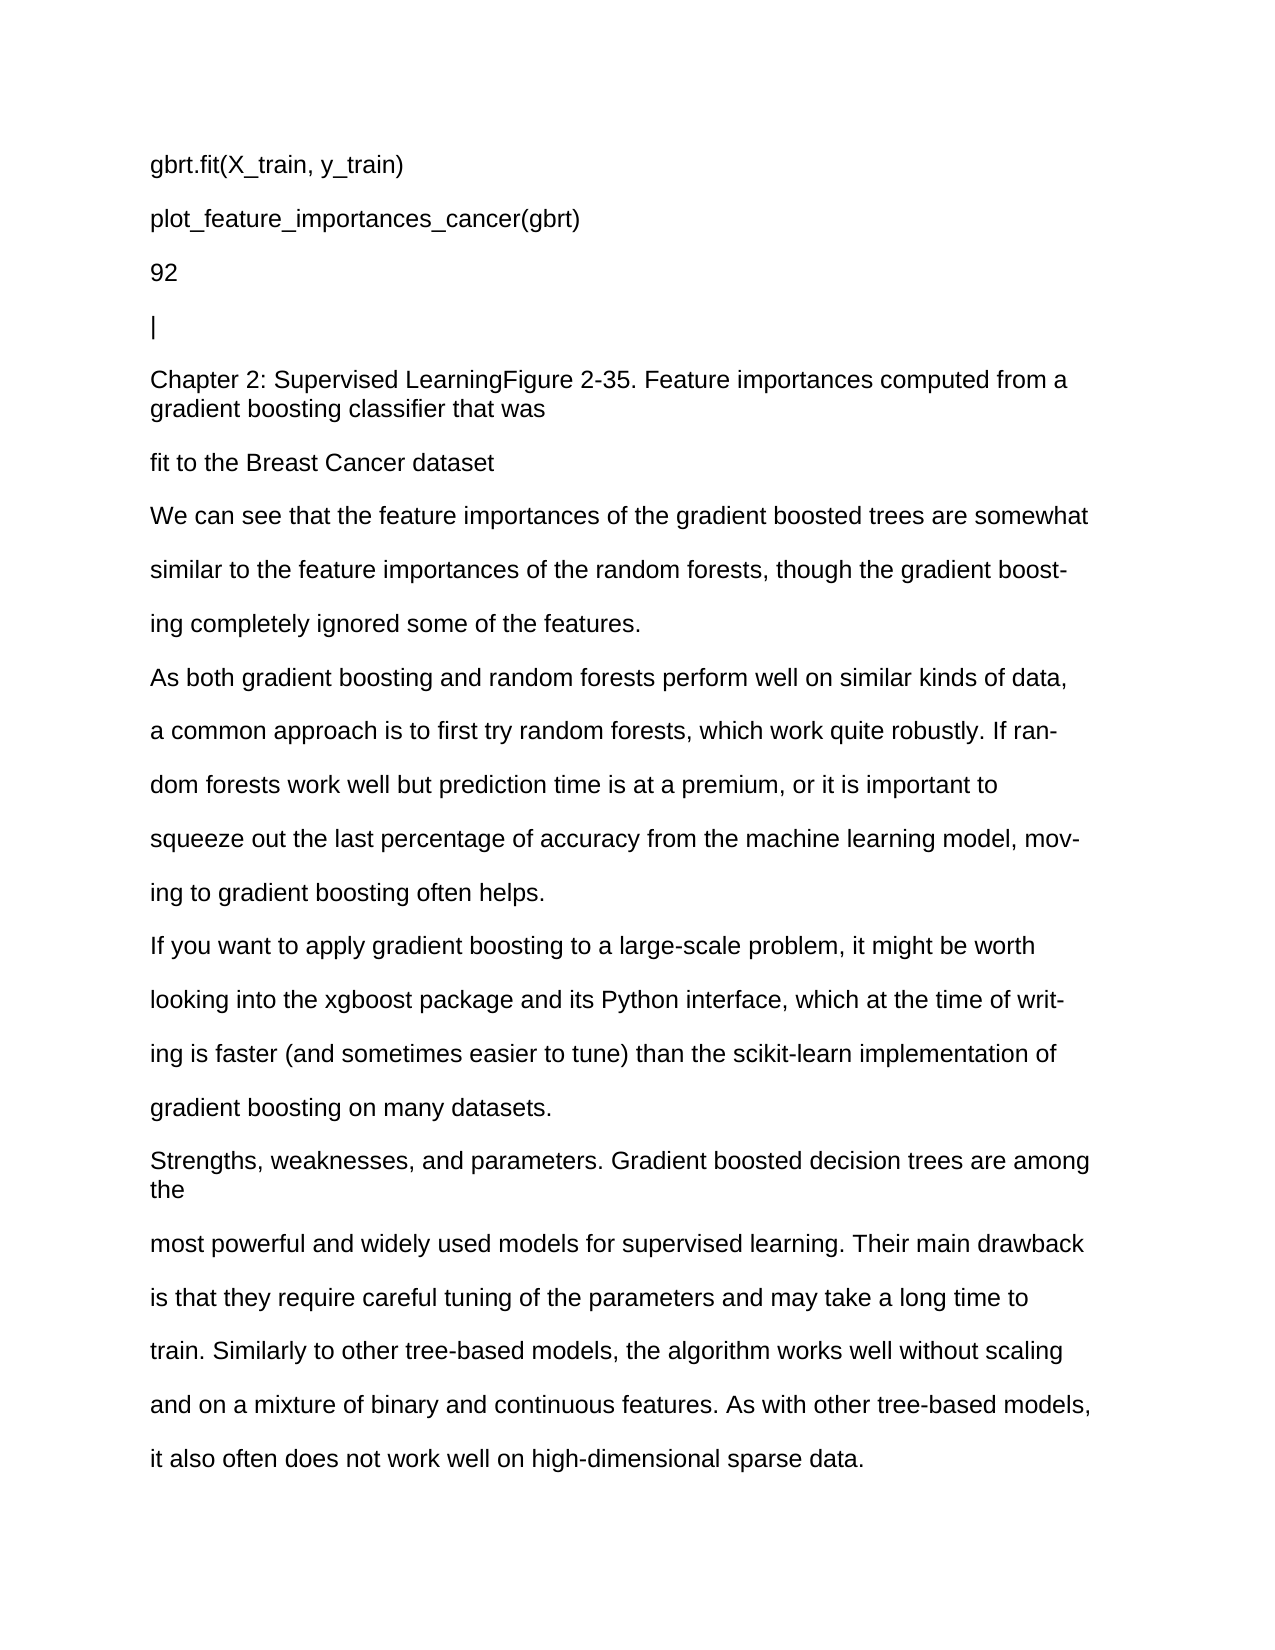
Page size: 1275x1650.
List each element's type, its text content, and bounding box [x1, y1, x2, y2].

text gradient boosting on many datasets. [150, 1092, 1125, 1121]
text most powerful and widely used models for supervised learning. Their main drawback [150, 1229, 1125, 1257]
text As both gradient boosting and random forests perform well on similar kinds of data, [150, 662, 1125, 691]
text fit to the Breast Cancer dataset [150, 447, 1125, 476]
text and on a mixture of binary and continuous features. As with other tree-based models, [150, 1390, 1125, 1419]
text similar to the feature importances of the random forests, though the gradient boost‐ [150, 555, 1125, 584]
text looking into the xgboost package and its Python interface, which at the time of writ‐ [150, 985, 1125, 1014]
text ing to gradient boosting often helps. [150, 877, 1125, 906]
text is that they require careful tuning of the parameters and may take a long time to [150, 1282, 1125, 1311]
text 92 [150, 257, 1125, 286]
text Chapter 2: Supervised LearningFigure 2-35. Feature importances computed from a gradient boosting classifier that was [150, 365, 1125, 422]
text a common approach is to first try random forests, which work quite robustly. If ran‐ [150, 716, 1125, 745]
text ing is faster (and sometimes easier to tune) than the scikit-learn implementation of [150, 1039, 1125, 1067]
text plot_feature_importances_cancer(gbrt) [150, 204, 1125, 232]
text If you want to apply gradient boosting to a large-scale problem, it might be worth [150, 931, 1125, 960]
text gbrt.fit(X_train, y_train) [150, 150, 1125, 179]
text | [150, 311, 1125, 340]
text dom forests work well but prediction time is at a premium, or it is important to [150, 770, 1125, 799]
text Strengths, weaknesses, and parameters. Gradient boosted decision trees are among the [150, 1146, 1125, 1204]
text ing completely ignored some of the features. [150, 609, 1125, 637]
text squeeze out the last percentage of accuracy from the machine learning model, mov‐ [150, 824, 1125, 852]
text We can see that the feature importances of the gradient boosted trees are somewhat [150, 501, 1125, 530]
text train. Similarly to other tree-based models, the algorithm works well without scaling [150, 1336, 1125, 1365]
text it also often does not work well on high-dimensional sparse data. [150, 1444, 1125, 1472]
